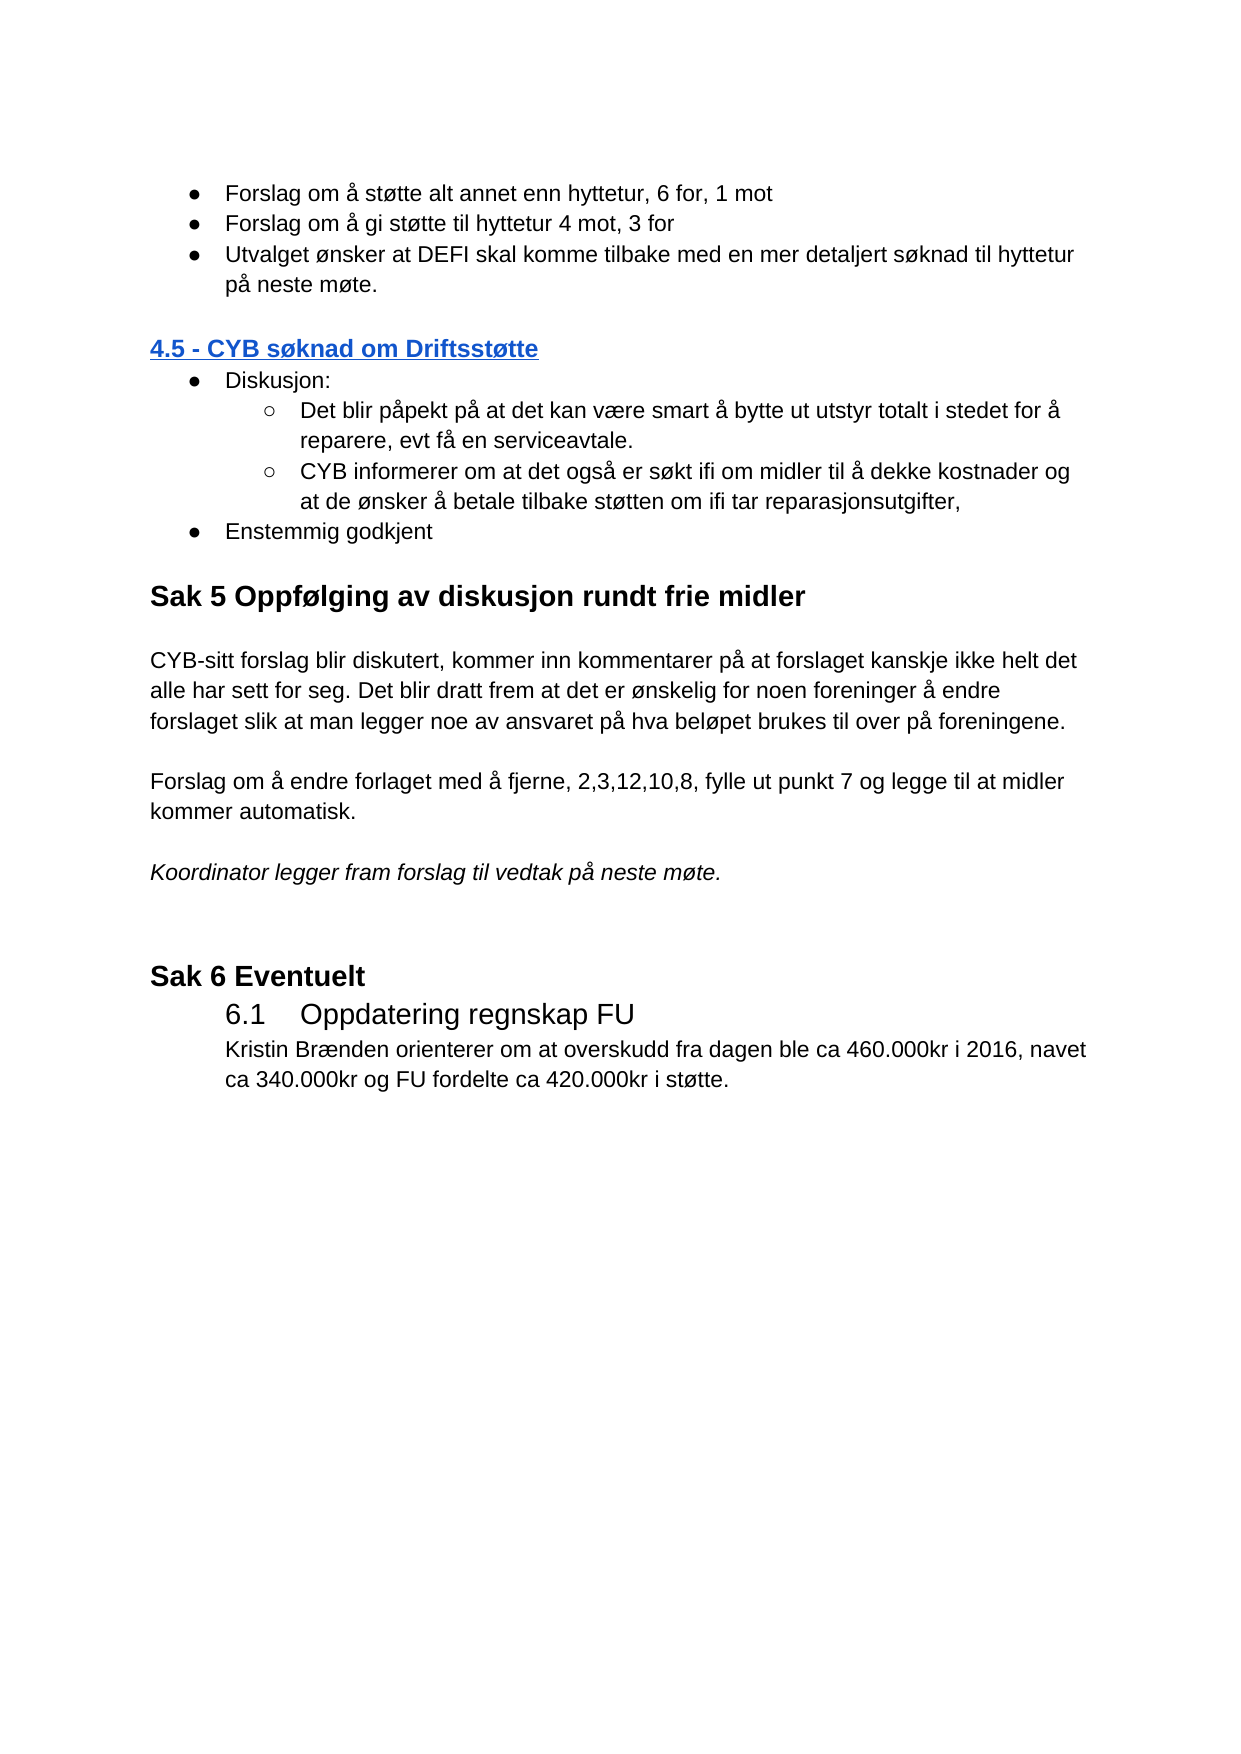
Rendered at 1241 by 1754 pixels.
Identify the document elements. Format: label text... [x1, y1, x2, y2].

text Forslag om å endre forlaget med å fjerne, 2,3,12,10,8, fylle ut punkt 7 og legge til at midler kommer automatisk. [150, 768, 1090, 825]
list Enstemmig godkjent [187, 518, 1090, 544]
text Sak 5 Oppfølging av diskusjon rundt frie midler [150, 578, 1090, 612]
list Utvalget ønsker at DEFI skal komme tilbake med en mer detaljert søknad til hyttetur på neste møte. [187, 241, 1090, 297]
list Det blir påpekt på at det kan være smart å bytte ut utstyr totalt i stedet for å reparere, evt få en serviceavtale. [262, 397, 1090, 454]
text Sak 6 Eventuelt [150, 959, 1090, 992]
list Forslag om å støtte alt annet enn hyttetur, 6 for, 1 mot [187, 180, 1090, 207]
text Koordinator legger fram forslag til vedtak på neste møte. [150, 859, 1090, 885]
list CYB informerer om at det også er søkt ifi om midler til å dekke kostnader og at de ønsker å betale tilbake støtten om ifi tar reparasjonsutgifter, [262, 458, 1090, 514]
list Diskusjon: [187, 367, 1090, 393]
list Forslag om å gi støtte til hyttetur 4 mot, 3 for [187, 210, 1090, 237]
text 6.1 Oppdatering regnskap FU [150, 997, 1090, 1031]
text 4.5 - CYB søknad om Driftsstøtte [150, 334, 1090, 363]
text Kristin Brænden orienterer om at overskudd fra dagen ble ca 460.000kr i 2016, navet ca 340.000kr og FU fordelte ca 420.000kr i støtte. [225, 1036, 1090, 1092]
text CYB-sitt forslag blir diskutert, kommer inn kommentarer på at forslaget kanskje ikke helt det alle har sett for seg. Det blir dratt frem at det er ønskelig for noen foreninger å endre forslaget slik at man legger noe av ansvaret på hva beløpet brukes til over på foreningene. [150, 647, 1090, 734]
